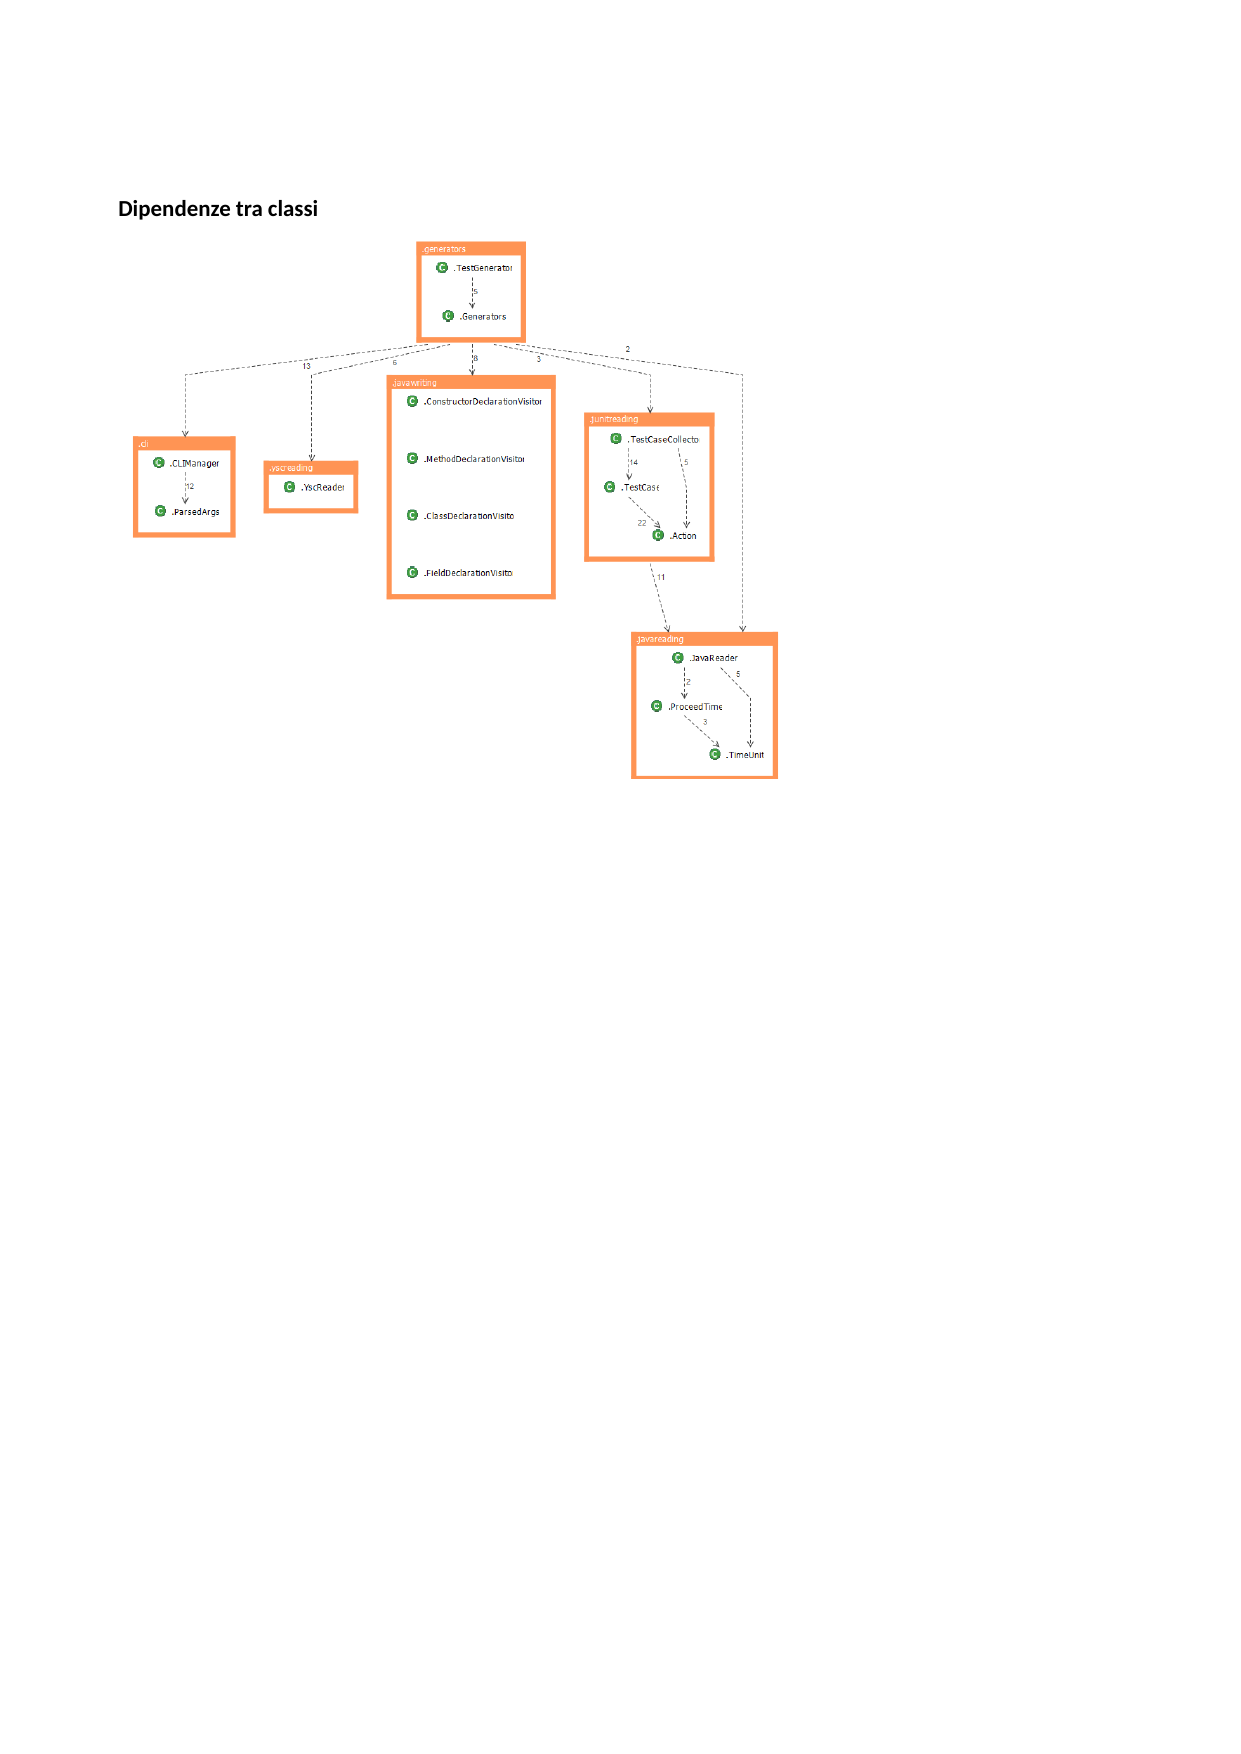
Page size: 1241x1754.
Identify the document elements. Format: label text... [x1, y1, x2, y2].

picture [118, 241, 798, 779]
text Dipendenze tra classi [118, 194, 1122, 222]
